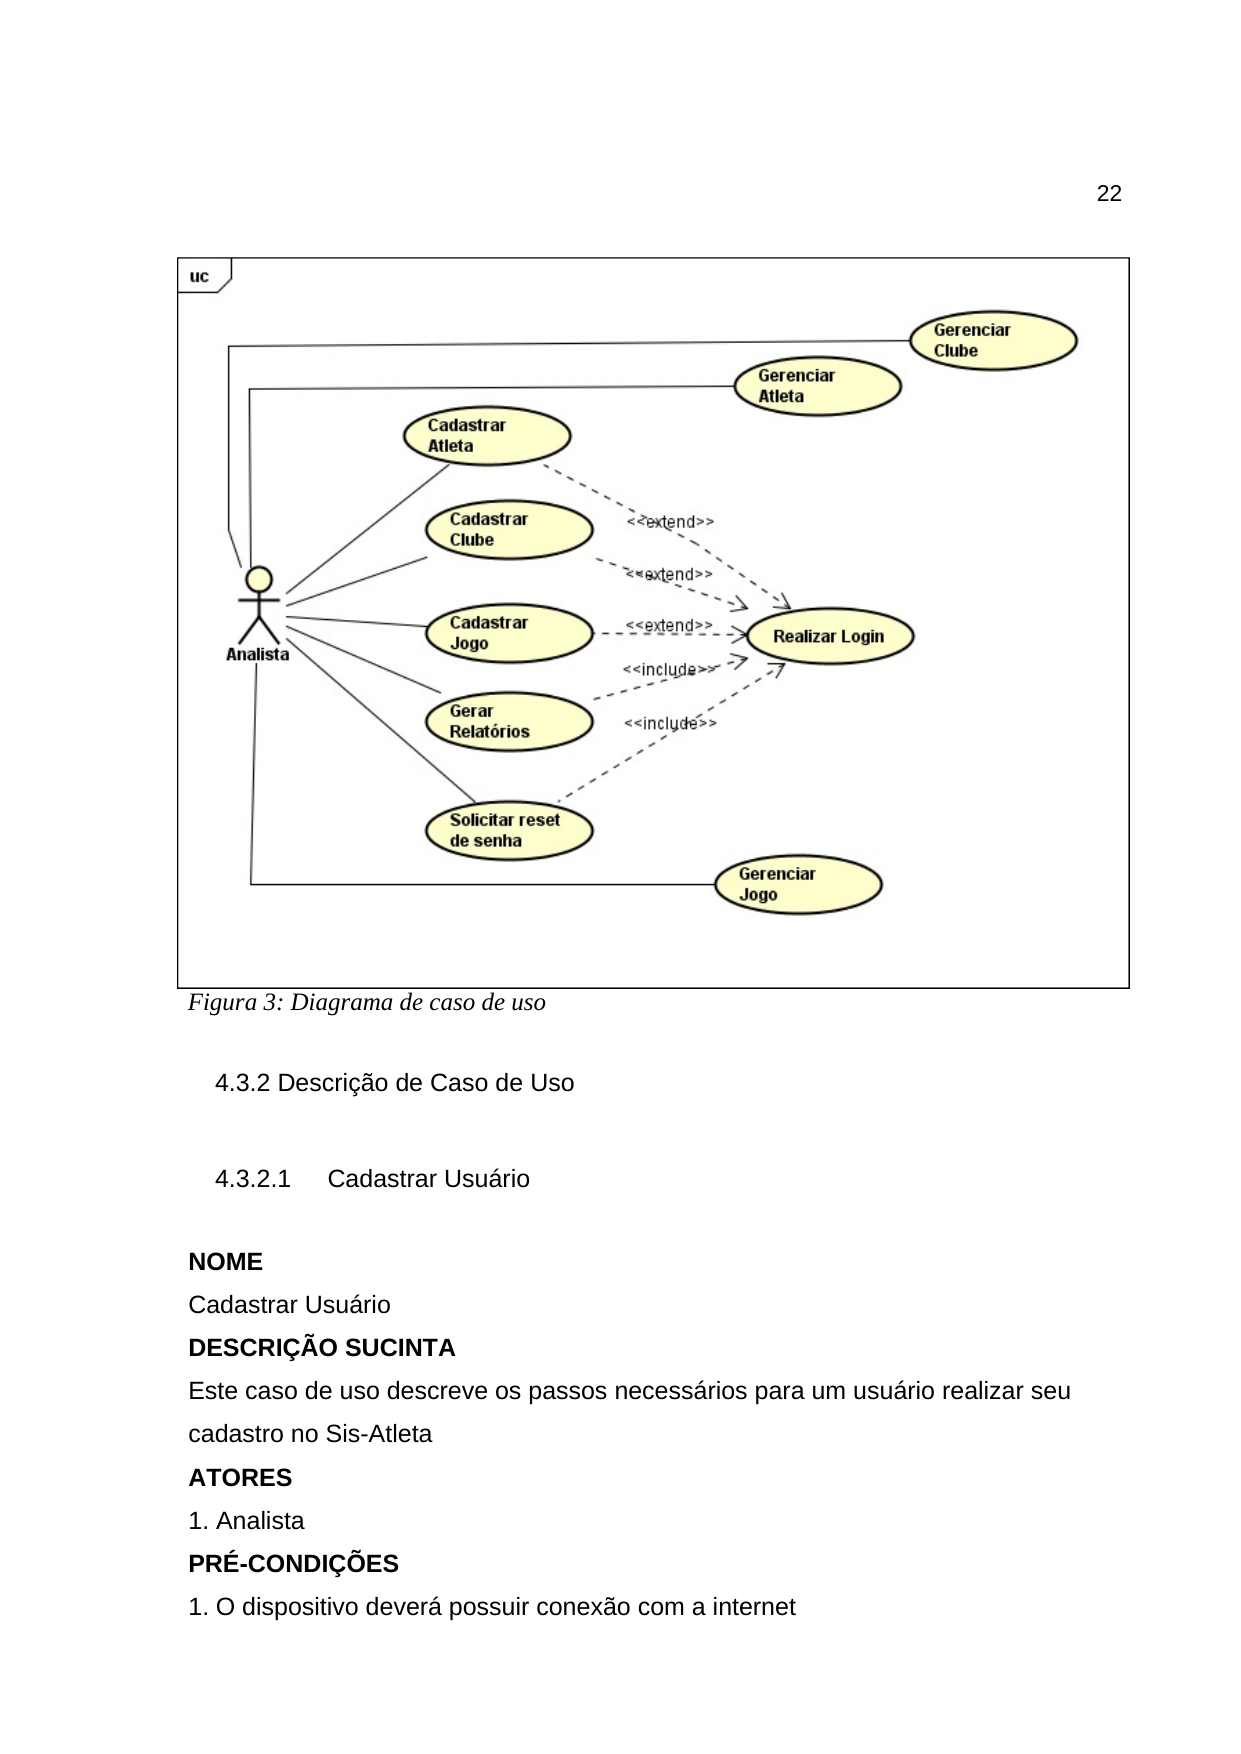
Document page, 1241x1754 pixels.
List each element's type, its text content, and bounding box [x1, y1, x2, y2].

list Descrição de Caso de Uso [215, 1067, 1122, 1096]
subtitle ATORES [188, 1463, 1122, 1492]
text Este caso de uso descreve os passos necessários para um usuário realizar seu cadastro no Sis-Atleta [188, 1376, 1081, 1448]
list O dispositivo deverá possuir conexão com a internet [188, 1592, 1122, 1621]
picture [177, 256, 1130, 989]
subtitle DESCRIÇÃO SUCINTA [188, 1333, 1122, 1362]
subtitle PRÉ-CONDIÇÕES [188, 1549, 1122, 1578]
text 1. Analista [188, 1506, 1122, 1535]
text Cadastrar Usuário [188, 1290, 1122, 1319]
text Figura 3: Diagrama de caso de uso [188, 989, 1111, 1016]
subtitle NOME [188, 1247, 1122, 1276]
list Cadastrar Usuário [215, 1164, 1122, 1193]
